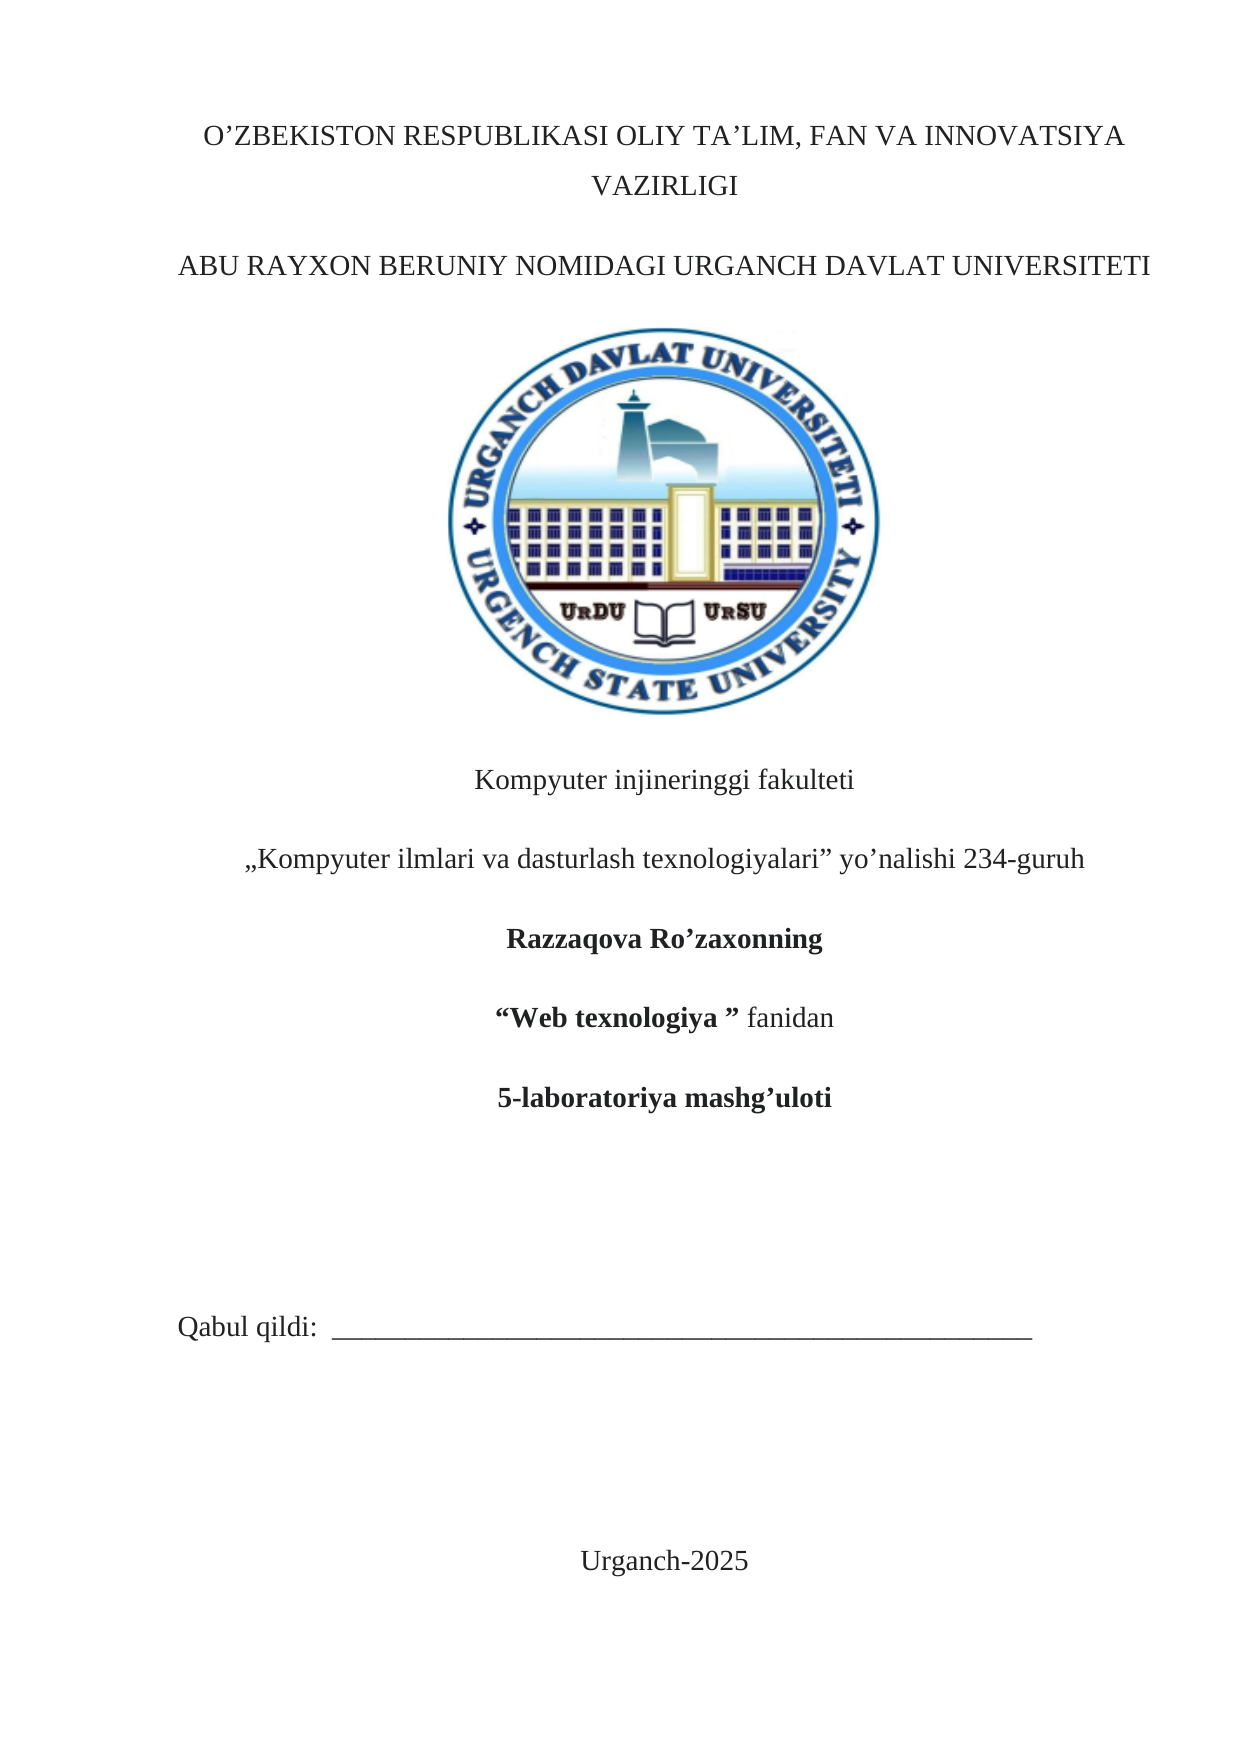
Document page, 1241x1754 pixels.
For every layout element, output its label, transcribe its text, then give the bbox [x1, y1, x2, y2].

text Qabul qildi: ________________________________________________ [177, 1309, 1152, 1343]
picture [447, 327, 882, 718]
text Razzaqova Ro’zaxonning [177, 921, 1152, 955]
text „Kompyuter ilmlari va dasturlash texnologiyalari” yo’nalishi 234-guruh [177, 842, 1152, 875]
text “Web texnologiya ” fanidan [177, 1001, 1152, 1034]
text O’ZBEKISTON RESPUBLIKASI OLIY TA’LIM, FAN VA INNOVATSIYA VAZIRLIGI [177, 118, 1152, 202]
text ABU RAYXON BERUNIY NOMIDAGI URGANCH DAVLAT UNIVERSITETI [177, 248, 1152, 281]
text 5-laboratoriya mashg’uloti [177, 1080, 1152, 1114]
text Urganch-2025 [177, 1543, 1152, 1577]
text Kompyuter injineringgi fakulteti [177, 762, 1152, 796]
